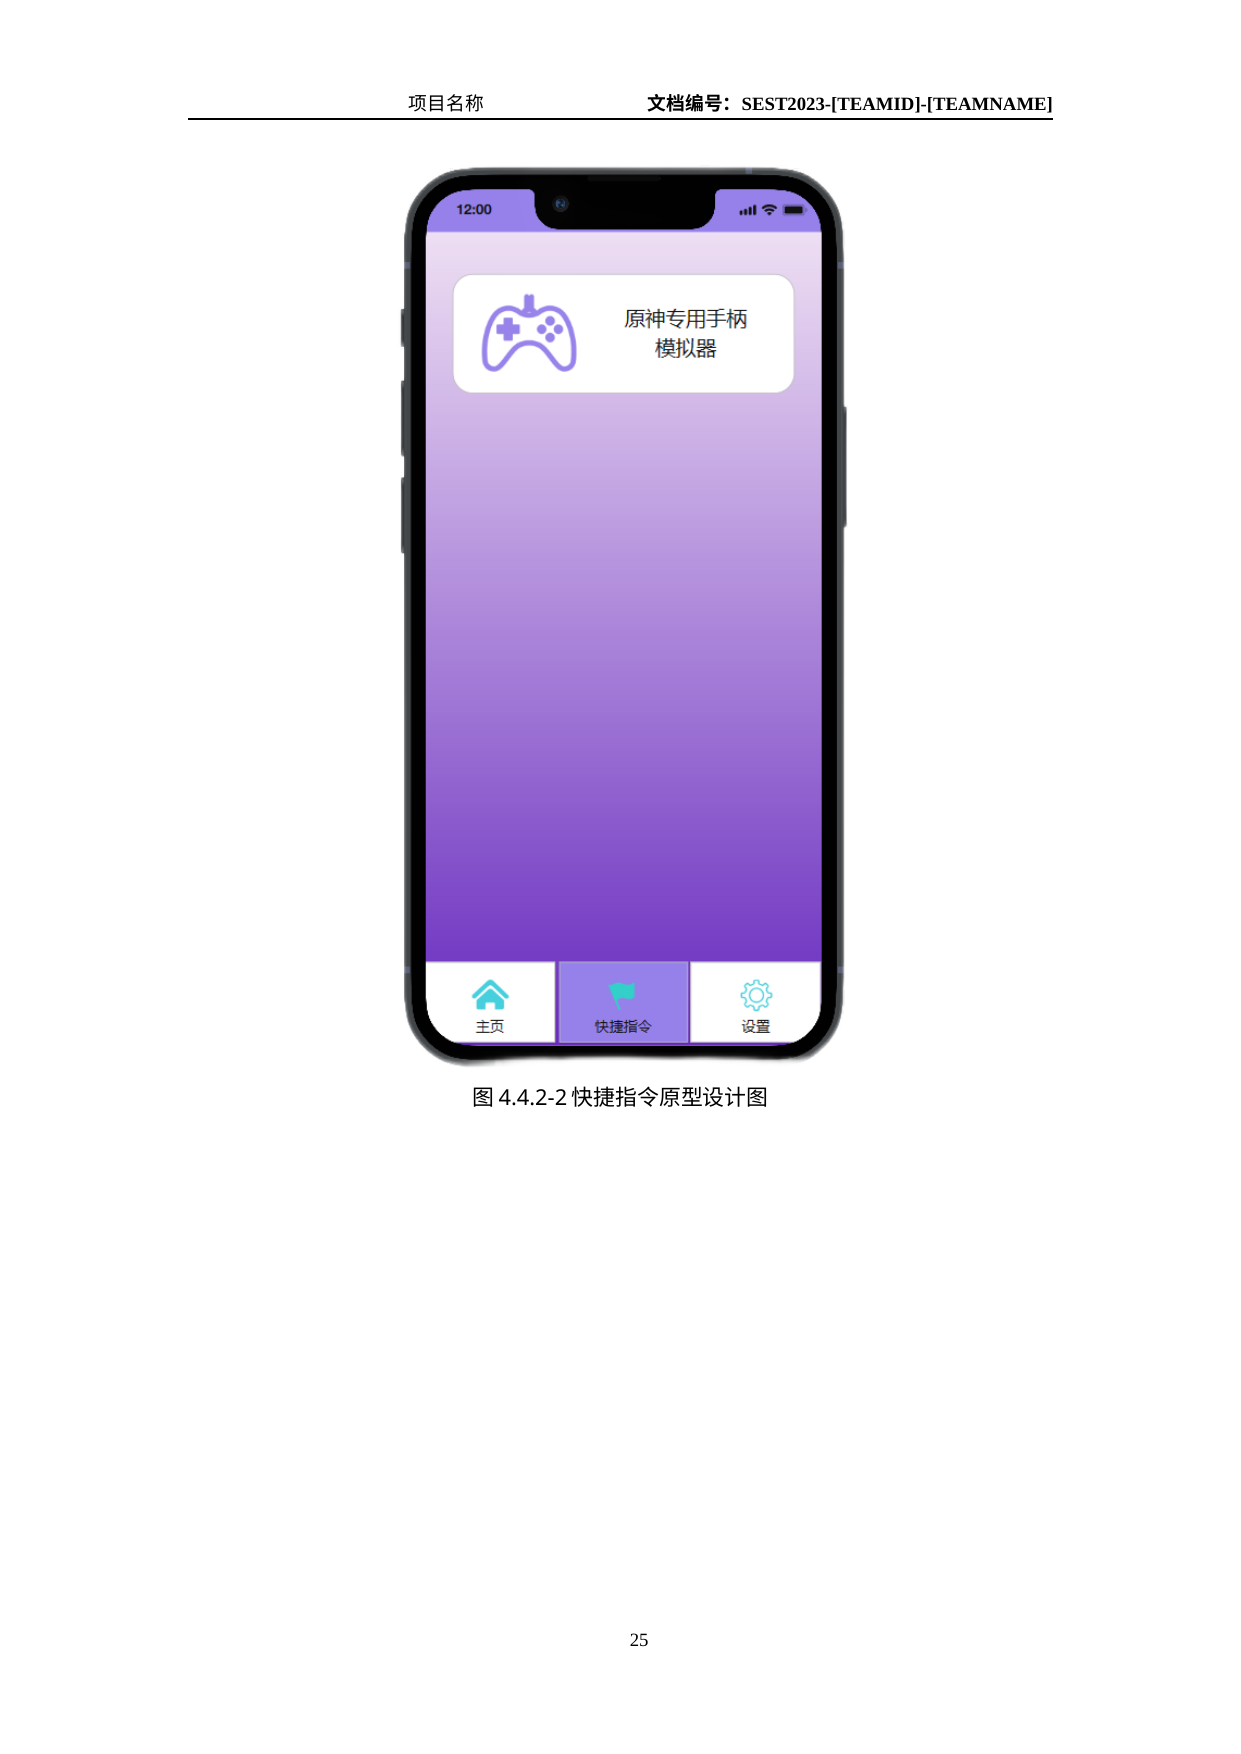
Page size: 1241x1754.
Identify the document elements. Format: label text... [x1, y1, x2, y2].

list 图4.4.2-2快捷指令原型设计图 [187, 1079, 1053, 1112]
picture [391, 162, 850, 1071]
